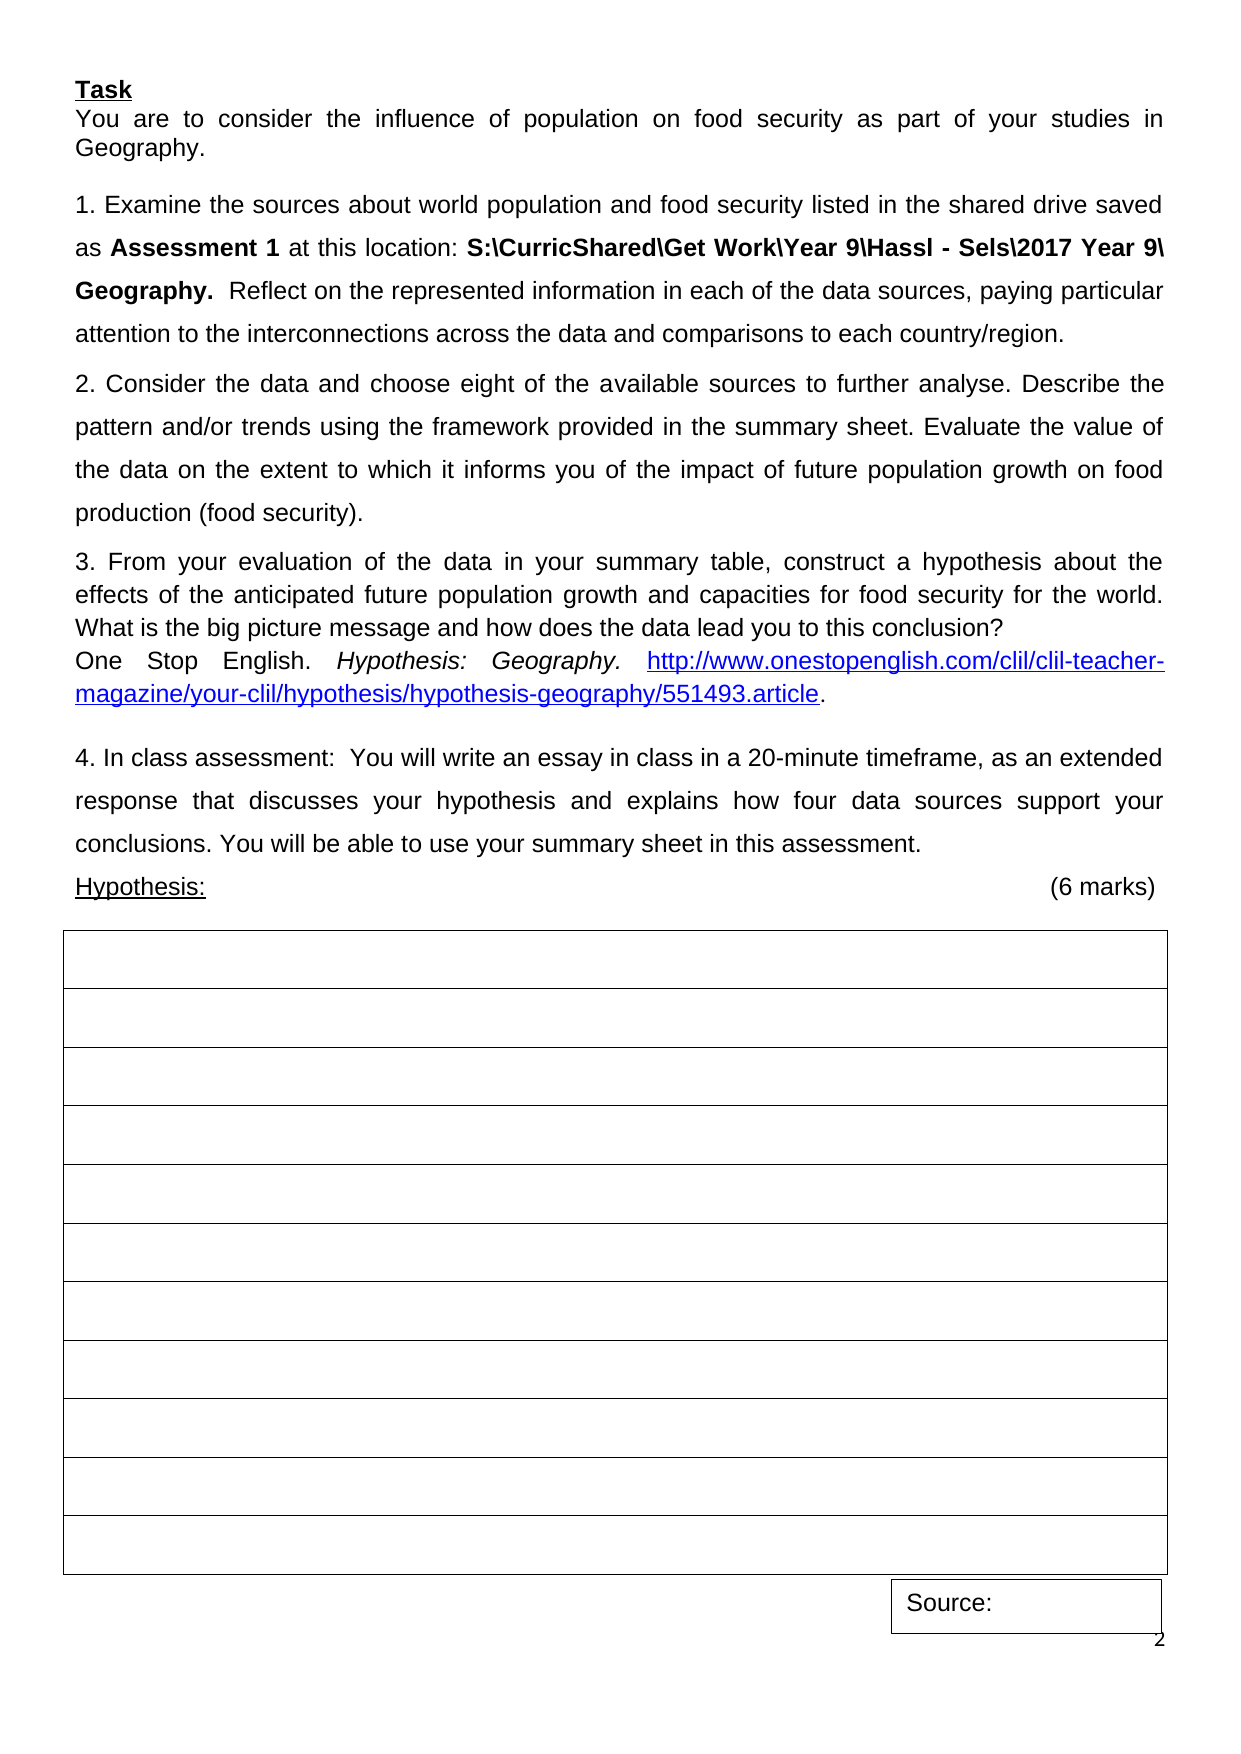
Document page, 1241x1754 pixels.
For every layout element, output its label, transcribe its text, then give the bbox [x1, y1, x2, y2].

text 1. Examine the sources about world population and food security listed in the shared drive saved as Assessment 1 at this location: S:\CurricShared\Get Work\Year 9\Hassl - Sels\2017 Year 9\Geography. Reflect on the represented information in each of the data sources, paying particular attention to the interconnections across the data and comparisons to each country/region. [75, 190, 1165, 348]
table_cell [64, 1516, 1167, 1574]
table_cell [64, 1165, 1167, 1222]
text Task [75, 75, 1165, 104]
text One Stop English. Hypothesis: Geography. http://www.onestopenglish.com/clil/clil-teacher-magazine/your-clil/hypothesis/hypothesis-geography/551493.article. [75, 646, 1165, 708]
text 2. Consider the data and choose eight of the available sources to further analyse. Describe the pattern and/or trends using the framework provided in the summary sheet. Evaluate the value of the data on the extent to which it informs you of the impact of future population growth on food production (food security). [75, 368, 1165, 527]
table_cell [64, 1224, 1167, 1281]
text 3. From your evaluation of the data in your summary table, construct a hypothesis about the effects of the anticipated future population growth and capacities for food security for the world. What is the big picture message and how does the data lead you to this conclusion? [75, 547, 1165, 642]
table_cell [64, 1399, 1167, 1457]
table_header [64, 931, 1167, 988]
table_cell [64, 989, 1167, 1047]
table_cell [64, 1106, 1167, 1164]
table_cell [64, 1048, 1167, 1105]
table_cell [64, 1282, 1167, 1339]
text 4. In class assessment: You will write an essay in class in a 20-minute timeframe, as an extended response that discusses your hypothesis and explains how four data sources support your conclusions. You will be able to use your summary sheet in this assessment. [75, 743, 1165, 858]
text You are to consider the influence of population on food security as part of your studies in Geography. [75, 104, 1165, 161]
table_cell [64, 1458, 1167, 1515]
text Hypothesis: (6 marks) [75, 872, 1165, 901]
table_cell [64, 1341, 1167, 1398]
